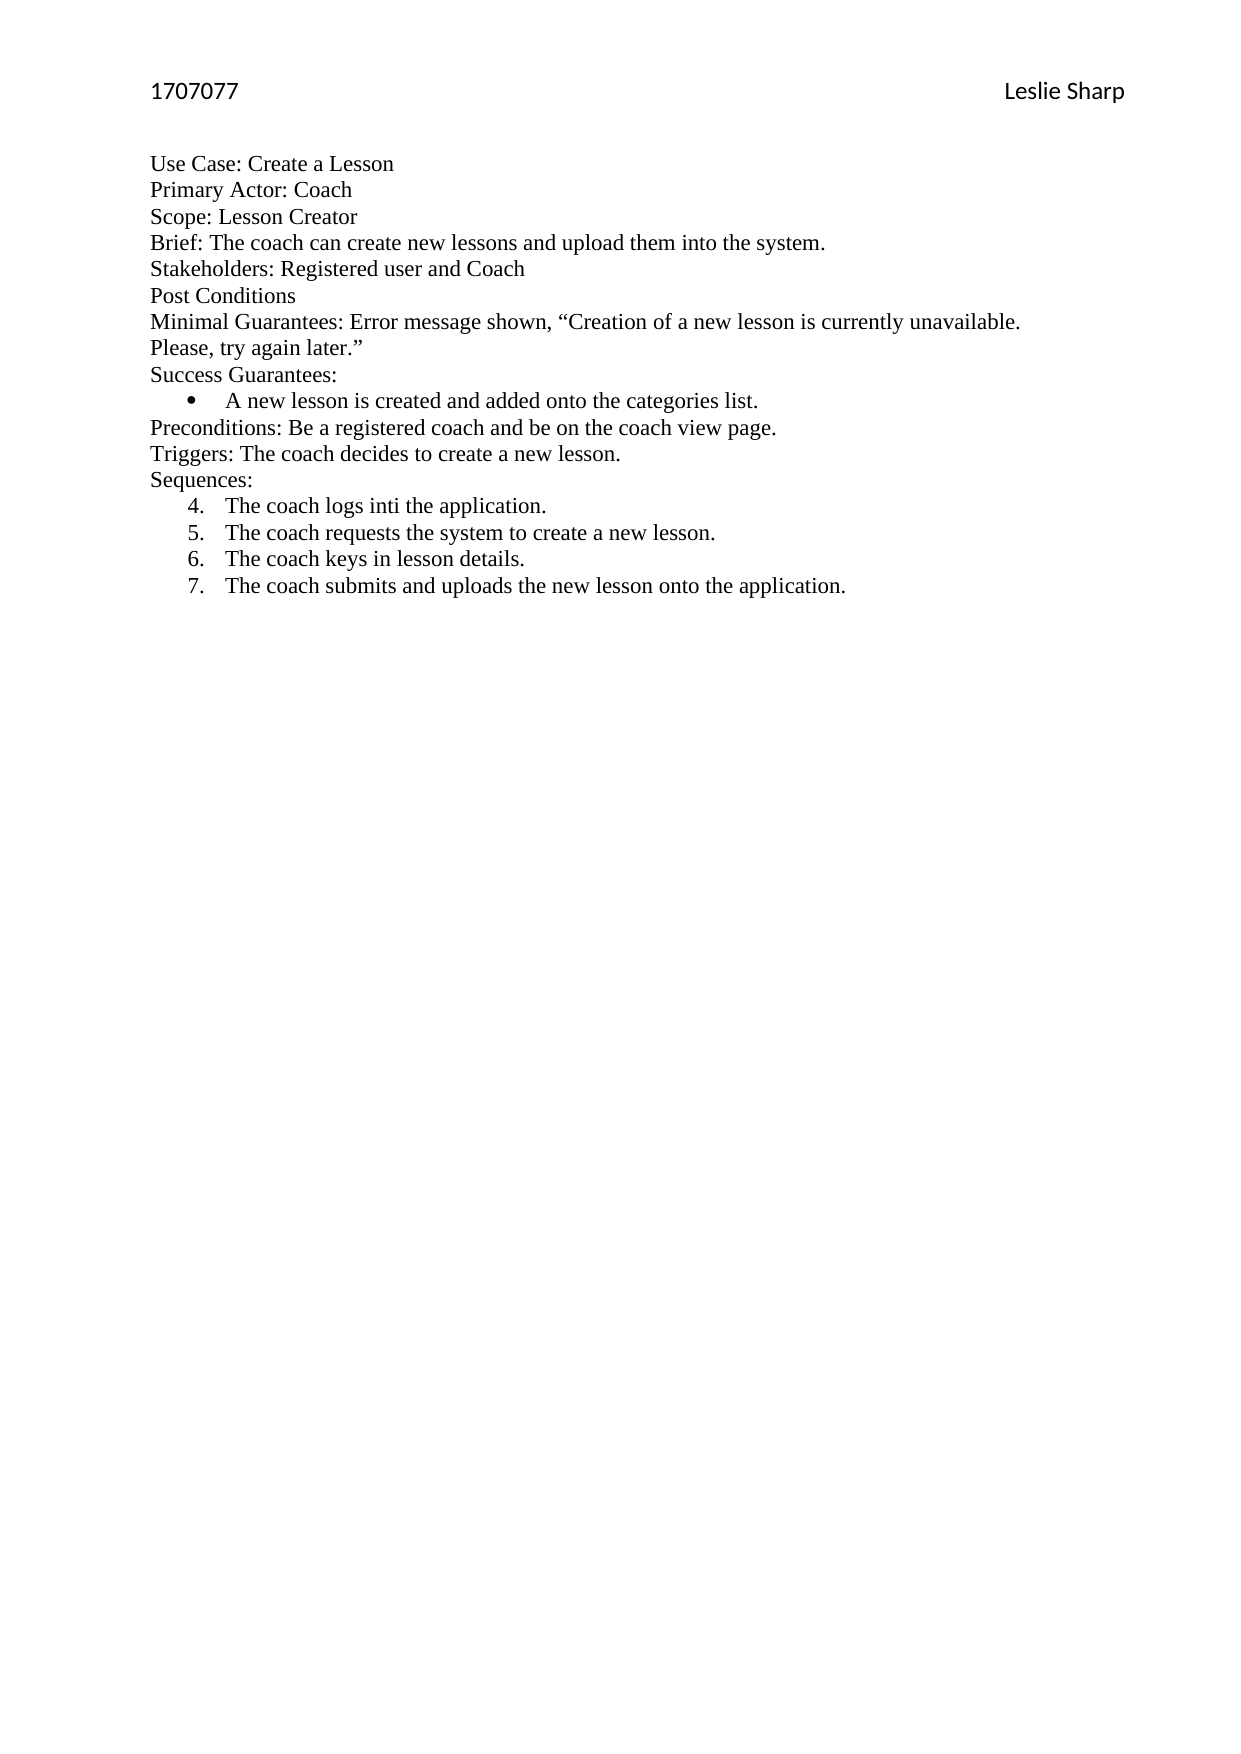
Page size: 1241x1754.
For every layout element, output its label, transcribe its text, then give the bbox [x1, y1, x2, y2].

text Preconditions: Be a registered coach and be on the coach view page. [150, 413, 1090, 440]
text Triggers: The coach decides to create a new lesson. [150, 440, 1090, 466]
text Sequences: [150, 466, 1090, 493]
list The coach logs inti the application. [187, 493, 1090, 519]
list The coach requests the system to create a new lesson. [187, 519, 1090, 545]
text Primary Actor: Coach [150, 176, 1090, 203]
list A new lesson is created and added onto the categories list. [187, 387, 1090, 413]
text Success Guarantees: [150, 361, 1090, 387]
text Brief: The coach can create new lessons and upload them into the system. [150, 229, 1090, 255]
text Minimal Guarantees: Error message shown, “Creation of a new lesson is currently unavailable. Please, try again later.” [150, 308, 1090, 361]
text Stakeholders: Registered user and Coach [150, 255, 1090, 282]
text Use Case: Create a Lesson [150, 150, 1090, 176]
text Scope: Lesson Creator [150, 203, 1090, 229]
list The coach keys in lesson details. [187, 545, 1090, 572]
list The coach submits and uploads the new lesson onto the application. [187, 572, 1090, 598]
text Post Conditions [150, 282, 1090, 308]
